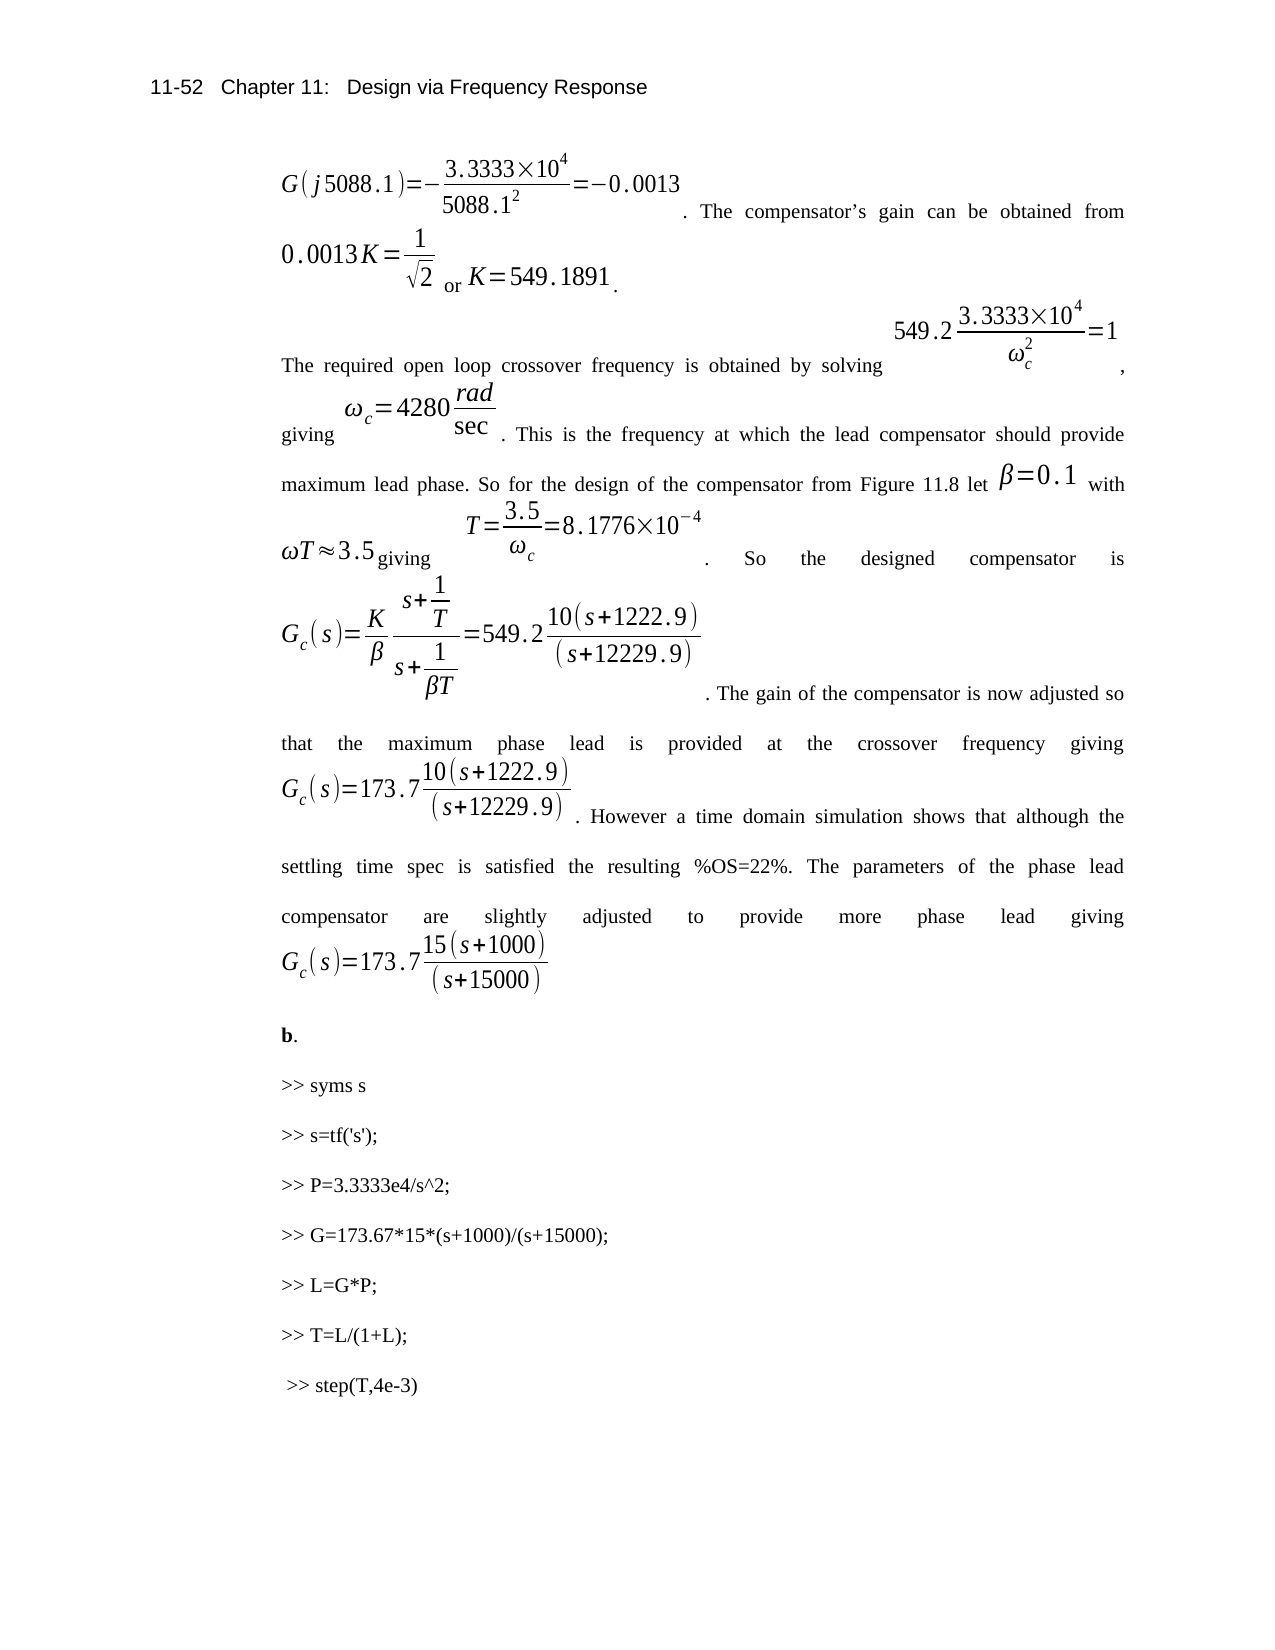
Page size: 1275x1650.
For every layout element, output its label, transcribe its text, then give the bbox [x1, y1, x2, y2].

text >> G=173.67*15*(s+1000)/(s+15000); [281, 1197, 1125, 1247]
text >> L=G*P; [281, 1247, 1125, 1297]
text >> P=3.3333e4/s^2; [281, 1147, 1125, 1197]
text >> syms s [281, 1047, 1125, 1097]
text b. [281, 997, 1125, 1047]
text The required open loop crossover frequency is obtained by solving , giving . This is the frequency at which the lead compensator should provide maximum lead phase. So for the design of the compensator from Figure 11.8 let with giving . So the designed compensator is . The gain of the compensator is now adjusted so that the maximum phase lead is provided at the crossover frequency giving. However a time domain simulation shows that although the settling time spec is satisfied the resulting %OS=22%. The parameters of the phase lead compensator are slightly adjusted to provide more phase lead giving [281, 297, 1125, 997]
text >> s=tf('s'); [281, 1097, 1125, 1147]
text >> step(T,4e-3) [281, 1347, 1125, 1397]
text . The compensator’s gain can be obtained from or . [281, 150, 1125, 297]
text >> T=L/(1+L); [281, 1297, 1125, 1347]
